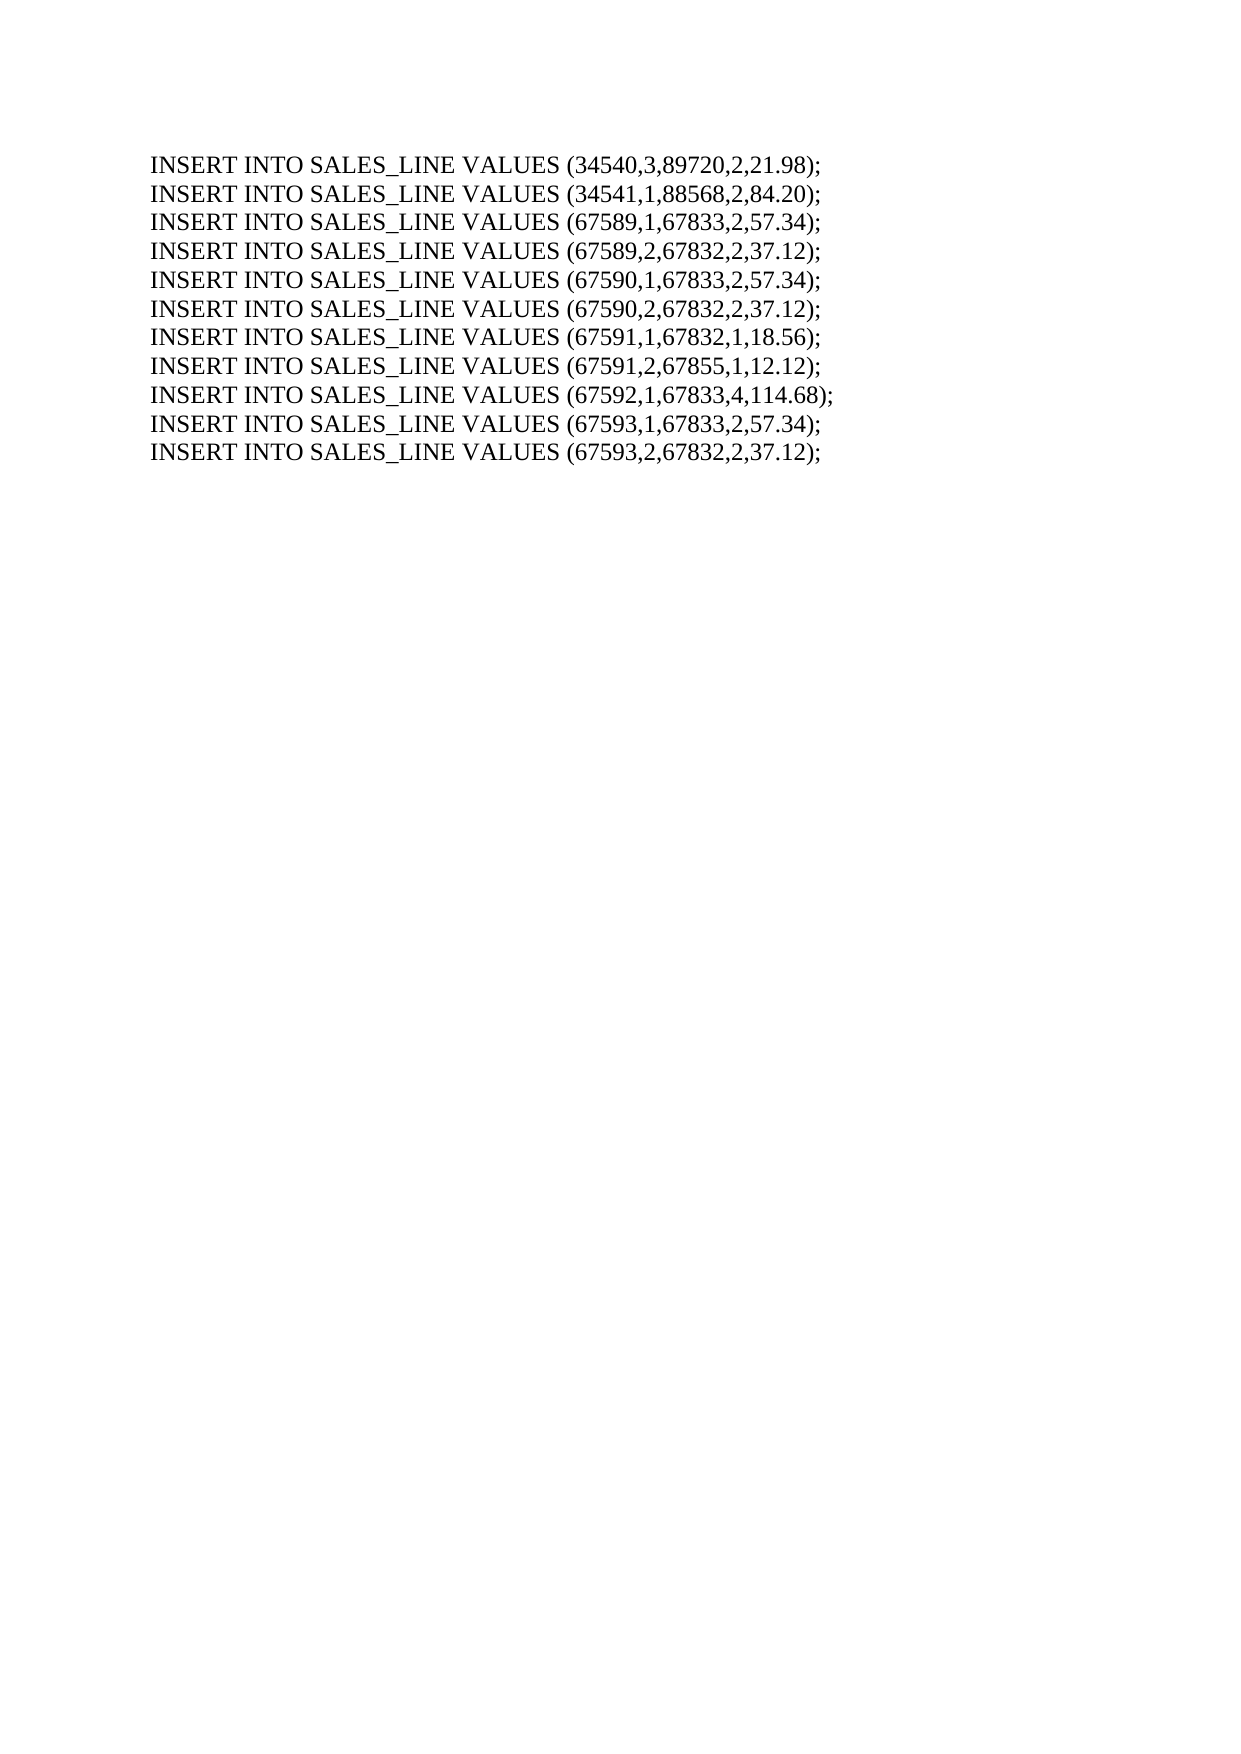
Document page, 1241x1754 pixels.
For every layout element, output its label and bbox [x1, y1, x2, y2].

text [150, 150, 1090, 466]
